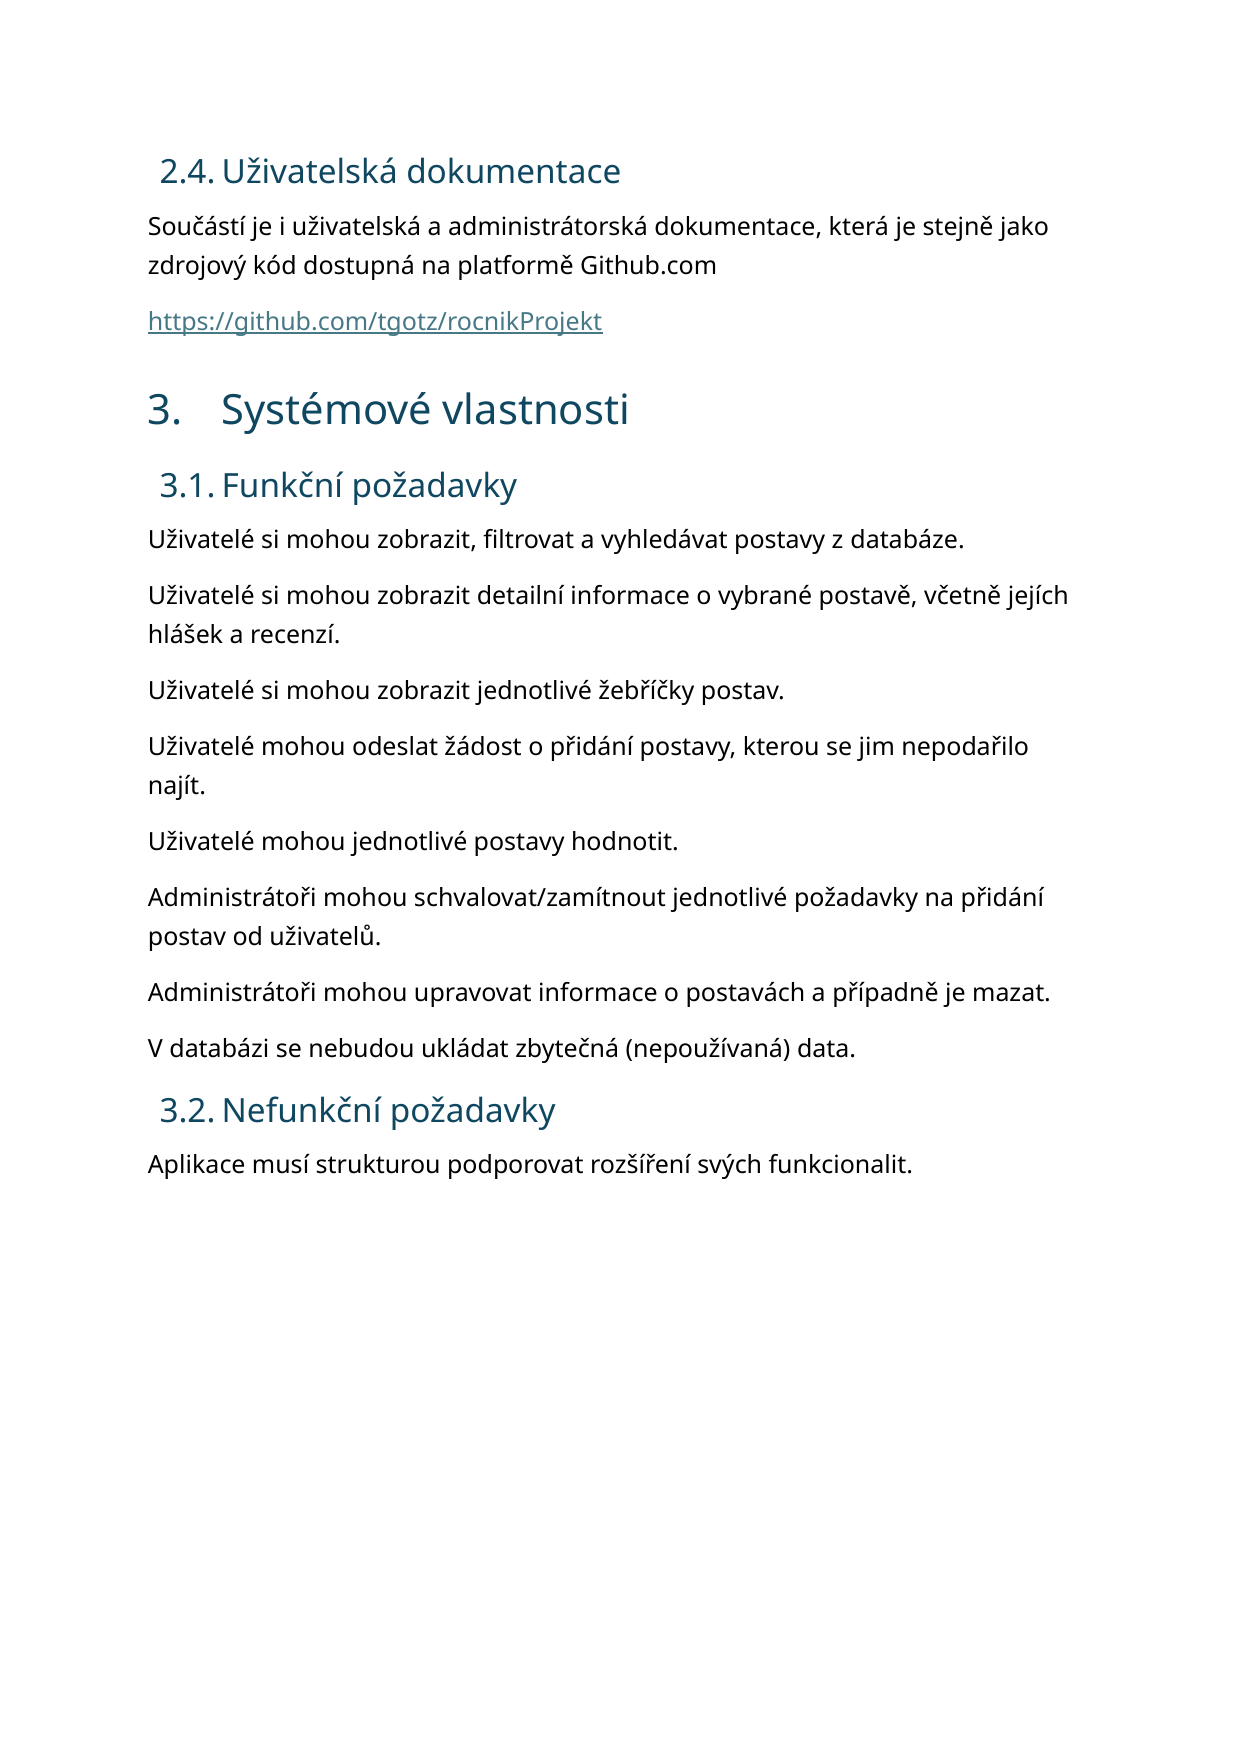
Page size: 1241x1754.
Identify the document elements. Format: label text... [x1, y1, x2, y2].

text Uživatelé mohou odeslat žádost o přidání postavy, kterou se jim nepodařilo najít. [148, 729, 1093, 802]
subtitle Nefunkční požadavky [159, 1086, 1093, 1132]
subtitle Uživatelská dokumentace [159, 148, 1093, 193]
subtitle Funkční požadavky [159, 462, 1093, 507]
text Součástí je i uživatelská a administrátorská dokumentace, která je stejně jako zdrojový kód dostupná na platformě Github.com [148, 208, 1093, 281]
text Uživatelé si mohou zobrazit, filtrovat a vyhledávat postavy z databáze. [148, 522, 1093, 556]
text Uživatelé mohou jednotlivé postavy hodnotit. [148, 824, 1093, 858]
text Uživatelé si mohou zobrazit jednotlivé žebříčky postav. [148, 673, 1093, 707]
text Administrátoři mohou schvalovat/zamítnout jednotlivé požadavky na přidání postav od uživatelů. [148, 880, 1093, 953]
text Uživatelé si mohou zobrazit detailní informace o vybrané postavě, včetně jejích hlášek a recenzí. [148, 578, 1093, 651]
text Aplikace musí strukturou podporovat rozšíření svých funkcionalit. [148, 1147, 1093, 1181]
subtitle Systémové vlastnosti [148, 380, 1093, 437]
text V databázi se nebudou ukládat zbytečná (nepoužívaná) data. [148, 1031, 1093, 1064]
text Administrátoři mohou upravovat informace o postavách a případně je mazat. [148, 975, 1093, 1009]
text https://github.com/tgotz/rocnikProjekt [148, 303, 1093, 337]
